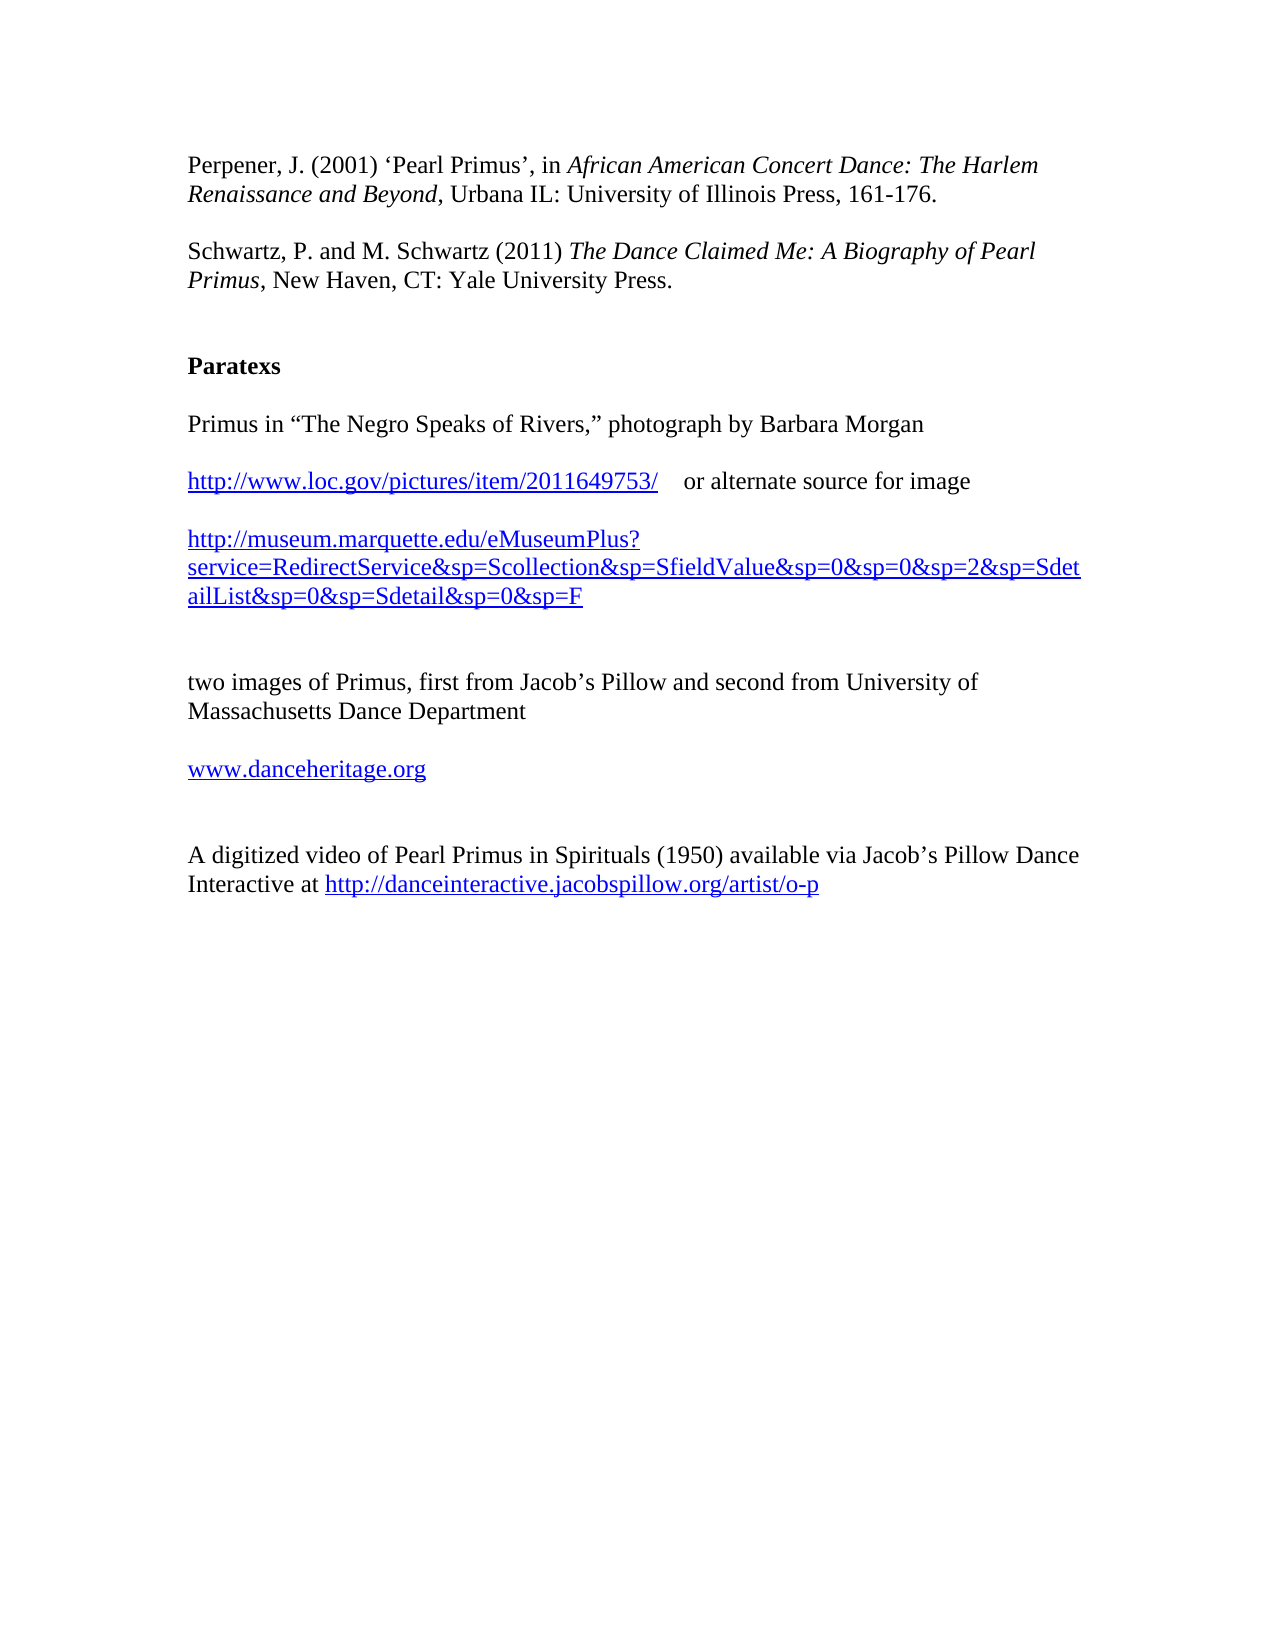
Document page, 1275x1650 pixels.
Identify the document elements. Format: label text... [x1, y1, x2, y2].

text A digitized video of Pearl Primus in Spirituals (1950) available via Jacob’s Pillow Dance Interactive at http://danceinteractive.jacobspillow.org/artist/o-p [187, 840, 1087, 897]
text http://museum.marquette.edu/eMuseumPlus?service=RedirectService&sp=Scollection&sp=SfieldValue&sp=0&sp=0&sp=2&sp=SdetailList&sp=0&sp=Sdetail&sp=0&sp=F [187, 524, 1087, 610]
text http://www.loc.gov/pictures/item/2011649753/ or alternate source for image [187, 466, 1087, 495]
text two images of Primus, first from Jacob’s Pillow and second from University of Massachusetts Dance Department [187, 667, 1087, 725]
text Paratexs [187, 351, 1087, 380]
text www.danceheritage.org [187, 754, 1087, 782]
text Primus in “The Negro Speaks of Rivers,” photograph by Barbara Morgan [187, 409, 1087, 437]
text Perpener, J. (2001) ‘Pearl Primus’, in African American Concert Dance: The Harlem Renaissance and Beyond, Urbana IL: University of Illinois Press, 161-176. [187, 150, 1087, 207]
text Schwartz, P. and M. Schwartz (2011) The Dance Claimed Me: A Biography of Pearl Primus, New Haven, CT: Yale University Press. [187, 236, 1087, 294]
